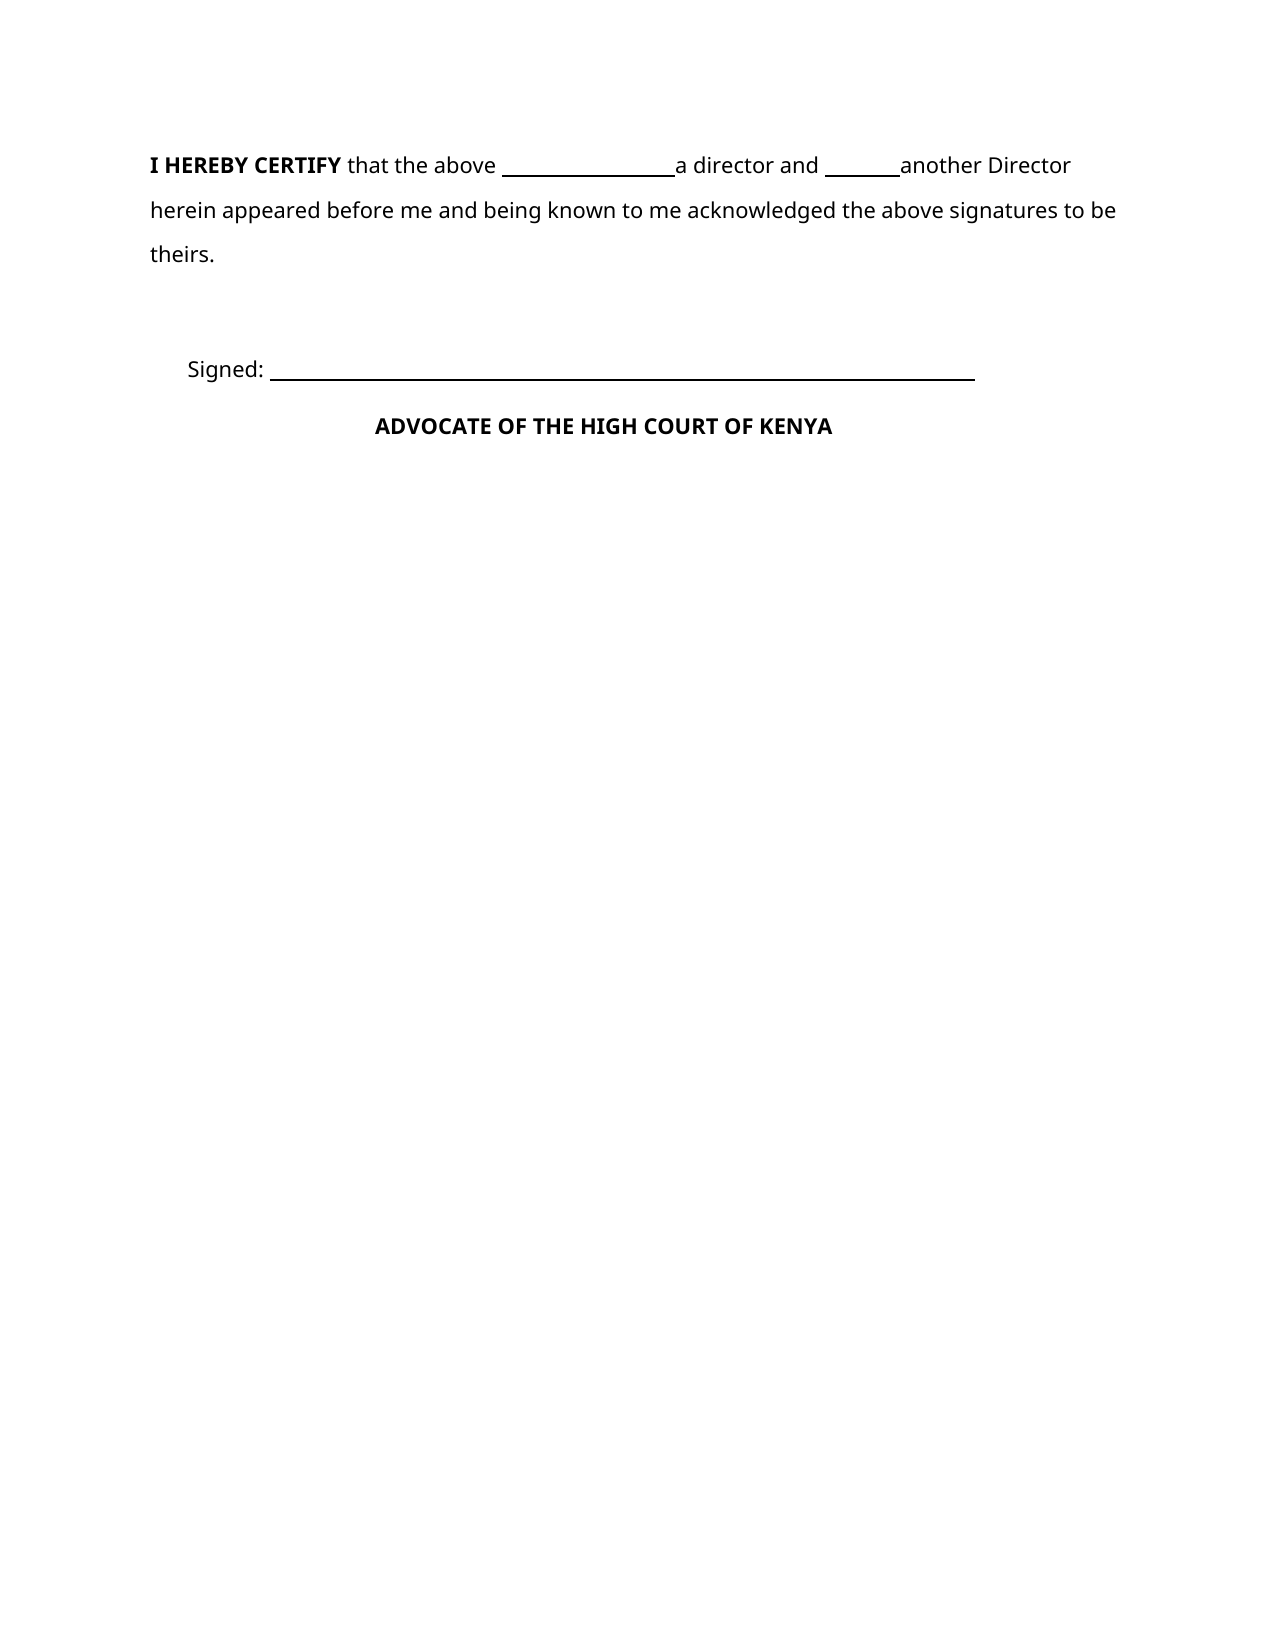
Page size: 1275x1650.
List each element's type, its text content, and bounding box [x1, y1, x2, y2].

text i hereby certify that the above a director and another Director herein appeared before me and being known to me acknowledged the above signatures to be theirs. [150, 150, 1125, 269]
text Signed: [187, 354, 1125, 383]
text ADVOCATE OF THE HIGH COURT OF KENYA [187, 411, 1125, 441]
